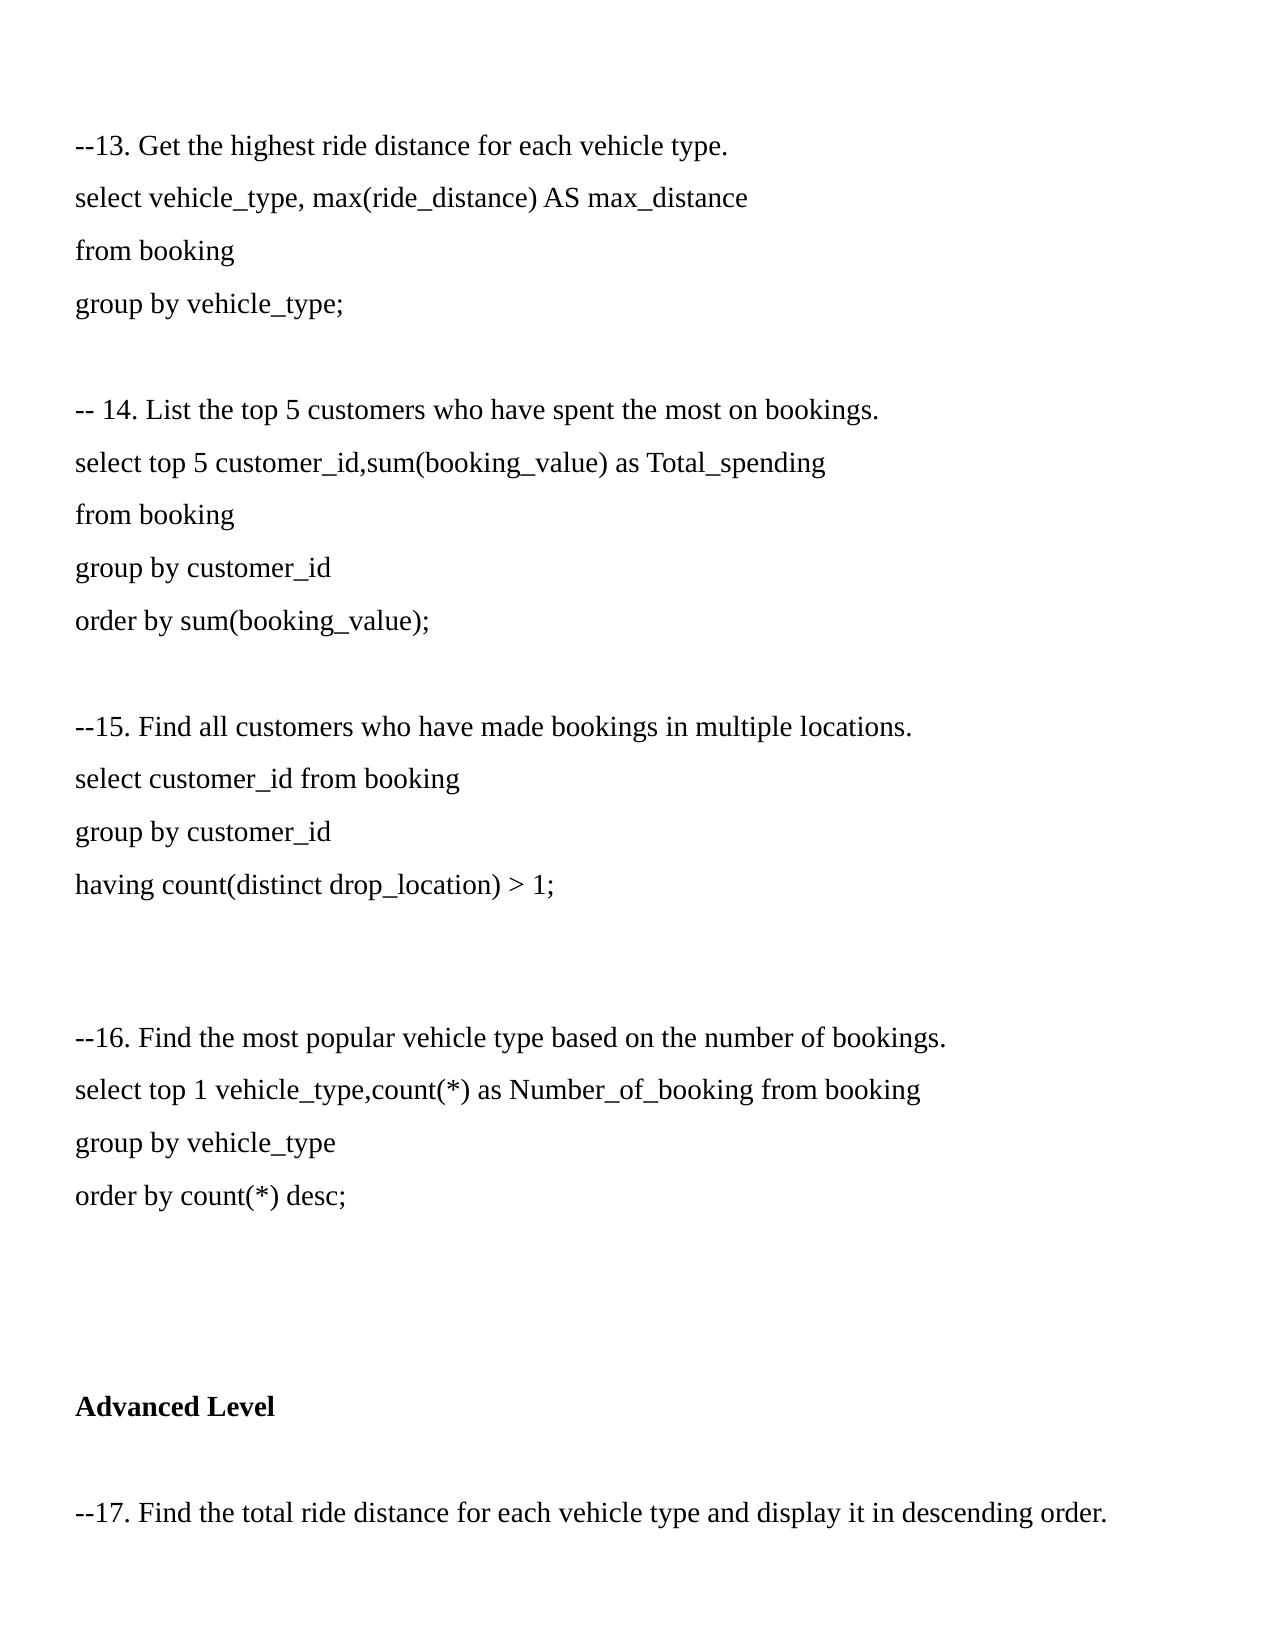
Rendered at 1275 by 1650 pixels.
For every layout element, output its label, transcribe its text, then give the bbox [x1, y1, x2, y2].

text order by sum(booking_value); [75, 603, 1200, 637]
text from booking [75, 233, 1200, 267]
text group by customer_id [75, 814, 1200, 848]
text group by vehicle_type [75, 1125, 1200, 1159]
text --17. Find the total ride distance for each vehicle type and display it in descending order. [75, 1495, 1200, 1528]
text from booking [75, 497, 1200, 531]
text --15. Find all customers who have made bookings in multiple locations. [75, 709, 1200, 742]
text select customer_id from booking [75, 762, 1200, 795]
text select top 1 vehicle_type,count(*) as Number_of_booking from booking [75, 1072, 1200, 1106]
text select vehicle_type, max(ride_distance) AS max_distance [75, 181, 1200, 214]
text Advanced Level [75, 1389, 1200, 1423]
text --13. Get the highest ride distance for each vehicle type. [75, 128, 1200, 161]
text group by vehicle_type; [75, 286, 1200, 320]
text order by count(*) desc; [75, 1178, 1200, 1212]
text --16. Find the most popular vehicle type based on the number of bookings. [75, 1020, 1200, 1053]
text -- 14. List the top 5 customers who have spent the most on bookings. [75, 392, 1200, 425]
text select top 5 customer_id,sum(booking_value) as Total_spending [75, 445, 1200, 478]
text having count(distinct drop_location) > 1; [75, 867, 1200, 901]
text group by customer_id [75, 550, 1200, 584]
